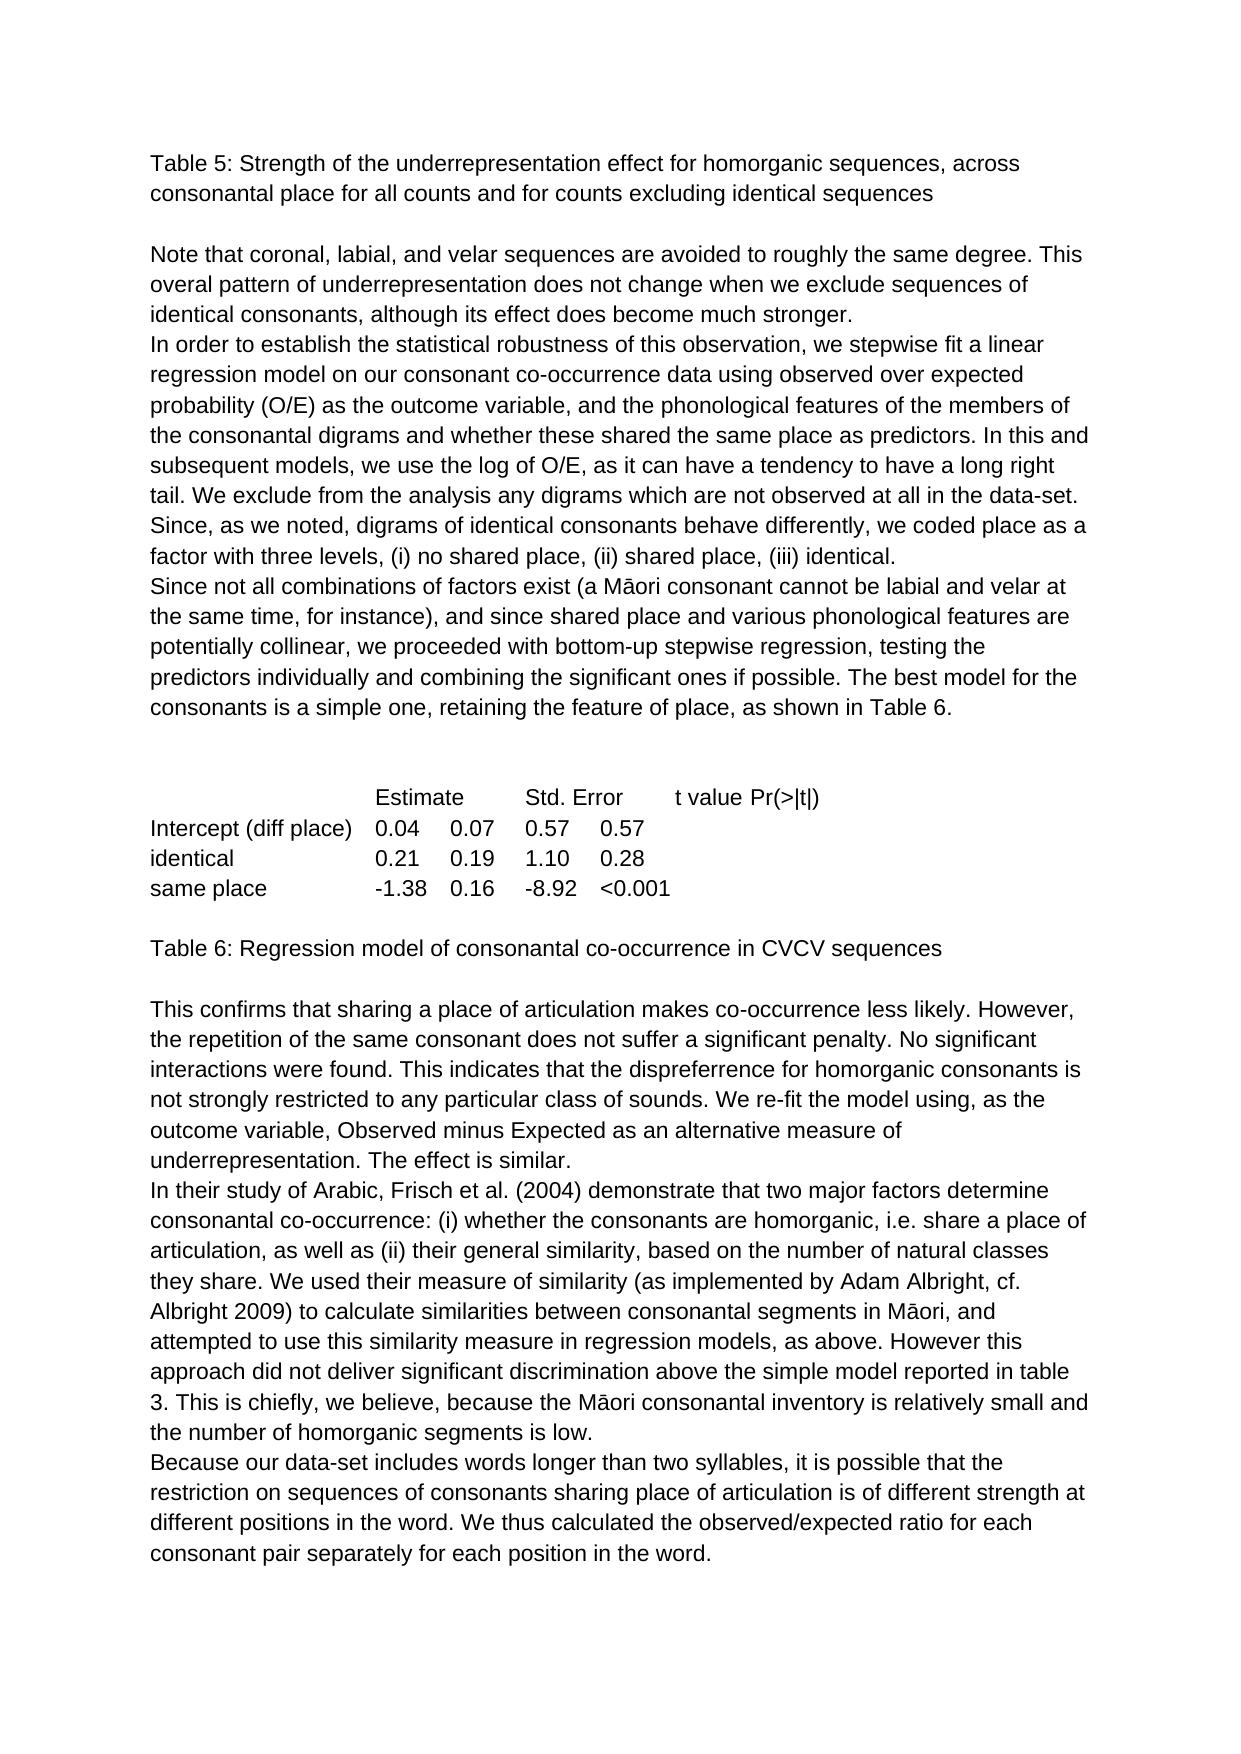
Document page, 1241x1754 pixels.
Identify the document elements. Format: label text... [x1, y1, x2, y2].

text In order to establish the statistical robustness of this observation, we stepwise fit a linear regression model on our consonant co-occurrence data using observed over expected probability (O/E) as the outcome variable, and the phonological features of the members of the consonantal digrams and whether these shared the same place as predictors. In this and subsequent models, we use the log of O/E, as it can have a tendency to have a long right tail. We exclude from the analysis any digrams which are not observed at all in the data-set. [150, 331, 1090, 509]
text Intercept (diff place) 0.04 0.07 0.57 0.57 [150, 814, 1090, 841]
text Since, as we noted, digrams of identical consonants behave differently, we coded place as a factor with three levels, (i) no shared place, (ii) shared place, (iii) identical. [150, 512, 1090, 569]
text Table 6: Regression model of consonantal co-occurrence in CVCV sequences [150, 935, 1090, 962]
text Since not all combinations of factors exist (a Māori consonant cannot be labial and velar at the same time, for instance), and since shared place and various phonological features are potentially collinear, we proceeded with bottom-up stepwise regression, testing the predictors individually and combining the significant ones if possible. The best model for the consonants is a simple one, retaining the feature of place, as shown in Table 6. [150, 573, 1090, 720]
text In their study of Arabic, Frisch et al. (2004) demonstrate that two major factors determine consonantal co-occurrence: (i) whether the consonants are homorganic, i.e. share a place of articulation, as well as (ii) their general similarity, based on the number of natural classes they share. We used their measure of similarity (as implemented by Adam Albright, cf. Albright 2009) to calculate similarities between consonantal segments in Māori, and attempted to use this similarity measure in regression models, as above. However this approach did not deliver significant discrimination above the simple model reported in table 3. This is chiefly, we believe, because the Māori consonantal inventory is relatively small and the number of homorganic segments is low. [150, 1177, 1090, 1445]
text Estimate Std. Error t value Pr(>|t|) [300, 784, 1090, 811]
text This confirms that sharing a place of articulation makes co-occurrence less likely. However, the repetition of the same consonant does not suffer a significant penalty. No significant interactions were found. This indicates that the dispreferrence for homorganic consonants is not strongly restricted to any particular class of sounds. We re-fit the model using, as the outcome variable, Observed minus Expected as an alternative measure of underrepresentation. The effect is similar. [150, 996, 1090, 1173]
text same place -1.38 0.16 -8.92 <0.001 [150, 875, 1090, 901]
text Table 5: Strength of the underrepresentation effect for homorganic sequences, across consonantal place for all counts and for counts excluding identical sequences [150, 150, 1090, 207]
text identical 0.21 0.19 1.10 0.28 [150, 845, 1090, 871]
text Because our data-set includes words longer than two syllables, it is possible that the restriction on sequences of consonants sharing place of articulation is of different strength at different positions in the word. We thus calculated the observed/expected ratio for each consonant pair separately for each position in the word. [150, 1449, 1090, 1566]
text Note that coronal, labial, and velar sequences are avoided to roughly the same degree. This overal pattern of underrepresentation does not change when we exclude sequences of identical consonants, although its effect does become much stronger. [150, 241, 1090, 327]
